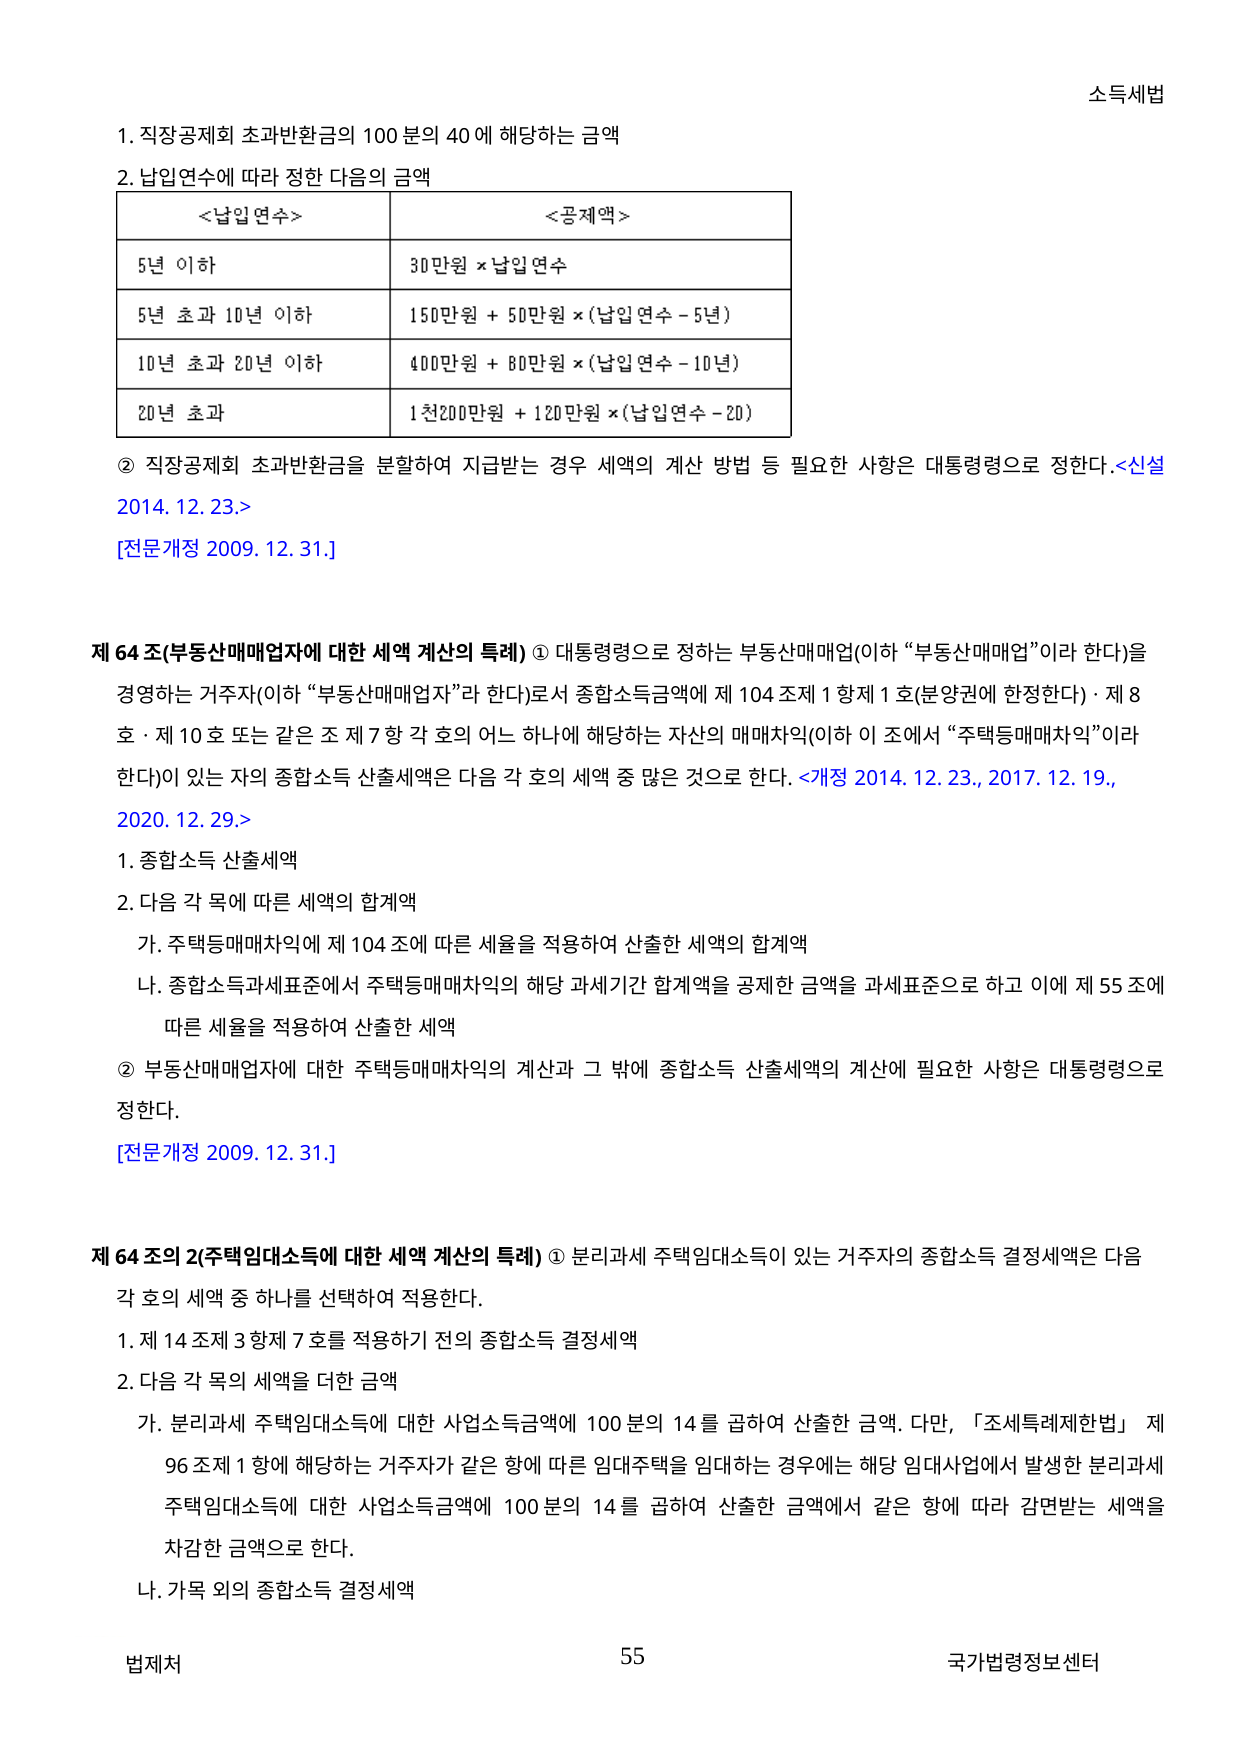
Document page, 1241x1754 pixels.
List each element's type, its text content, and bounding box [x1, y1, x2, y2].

text 나. 가목 외의 종합소득 결정세액 [137, 1563, 1165, 1604]
text [전문개정 2009. 12. 31.] [117, 1125, 1165, 1167]
text 2. 납입연수에 따라 정한 다음의 금액 [117, 150, 1165, 192]
text 제64조(부동산매매업자에 대한 세액 계산의 특례) ① 대통령령으로 정하는 부동산매매업(이하 “부동산매매업”이라 한다)을 경영하는 거주자(이하 “부동산매매업자”라 한다)로서 종합소득금액에 제104조제1항제1호(분양권에 한정한다)ㆍ제8호ㆍ제10호 또는 같은 조 제7항 각 호의 어느 하나에 해당하는 자산의 매매차익(이하 이 조에서 “주택등매매차익”이라 한다)이 있는 자의 종합소득 산출세액은 다음 각 호의 세액 중 많은 것으로 한다. <개정 2014. 12. 23., 2017. 12. 19., 2020. 12. 29.> [92, 625, 1165, 833]
picture [116, 191, 792, 438]
text 2. 다음 각 목의 세액을 더한 금액 [117, 1354, 1165, 1396]
text [전문개정 2009. 12. 31.] [117, 521, 1165, 563]
text 1. 종합소득 산출세액 [117, 833, 1165, 875]
text ② 부동산매매업자에 대한 주택등매매차익의 계산과 그 밖에 종합소득 산출세액의 계산에 필요한 사항은 대통령령으로 정한다. [117, 1042, 1165, 1125]
text 가. 주택등매매차익에 제104조에 따른 세율을 적용하여 산출한 세액의 합계액 [137, 917, 1165, 958]
text 나. 종합소득과세표준에서 주택등매매차익의 해당 과세기간 합계액을 공제한 금액을 과세표준으로 하고 이에 제55조에 따른 세율을 적용하여 산출한 세액 [137, 958, 1165, 1042]
text ② 직장공제회 초과반환금을 분할하여 지급받는 경우 세액의 계산 방법 등 필요한 사항은 대통령령으로 정한다.<신설 2014. 12. 23.> [117, 438, 1165, 521]
text 가. 분리과세 주택임대소득에 대한 사업소득금액에 100분의 14를 곱하여 산출한 금액. 다만, 「조세특례제한법」 제96조제1항에 해당하는 거주자가 같은 항에 따른 임대주택을 임대하는 경우에는 해당 임대사업에서 발생한 분리과세 주택임대소득에 대한 사업소득금액에 100분의 14를 곱하여 산출한 금액에서 같은 항에 따라 감면받는 세액을 차감한 금액으로 한다. [137, 1396, 1165, 1563]
text 1. 제14조제3항제7호를 적용하기 전의 종합소득 결정세액 [117, 1313, 1165, 1354]
text 1. 직장공제회 초과반환금의 100분의 40에 해당하는 금액 [117, 108, 1165, 150]
text 2. 다음 각 목에 따른 세액의 합계액 [117, 875, 1165, 917]
text 제64조의2(주택임대소득에 대한 세액 계산의 특례) ① 분리과세 주택임대소득이 있는 거주자의 종합소득 결정세액은 다음 각 호의 세액 중 하나를 선택하여 적용한다. [92, 1229, 1165, 1313]
